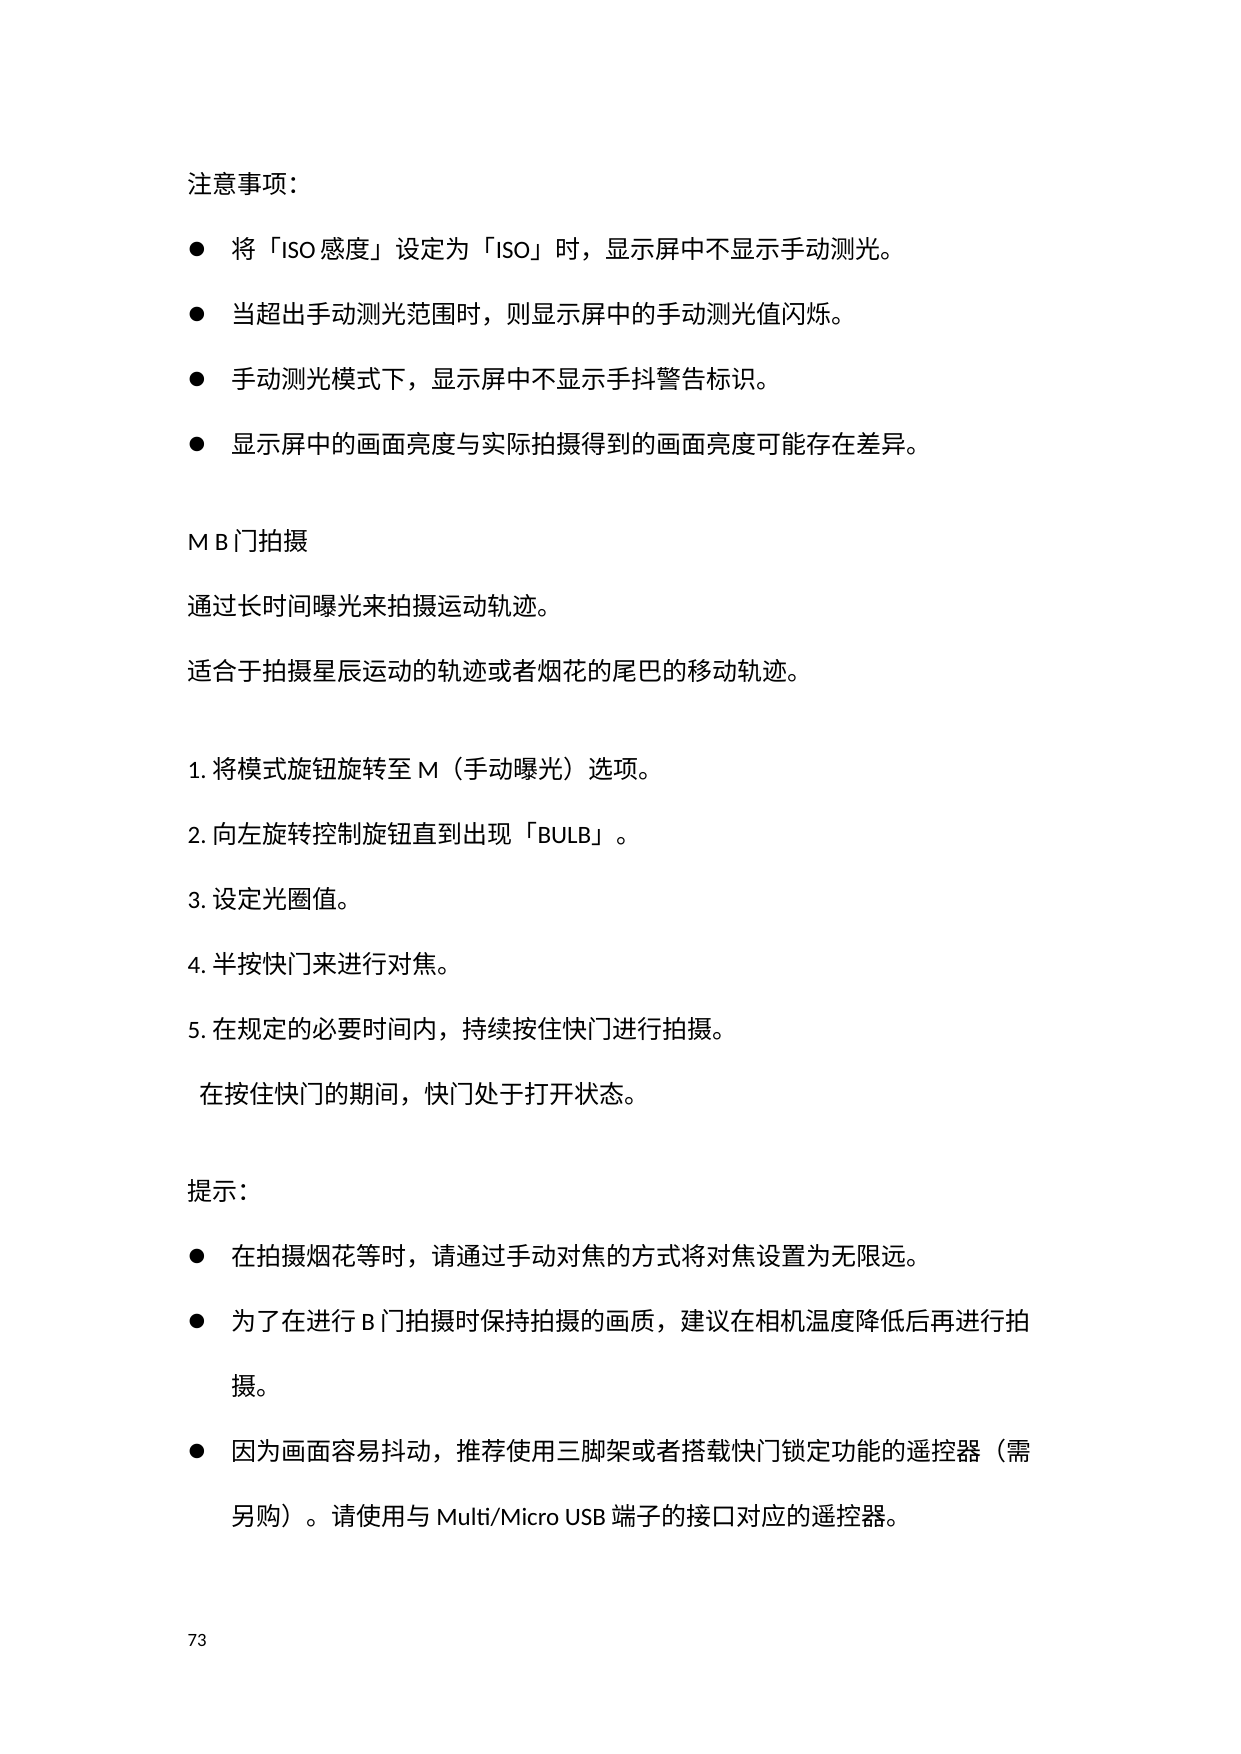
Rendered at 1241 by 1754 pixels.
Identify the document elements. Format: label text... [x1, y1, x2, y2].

list 将「ISO感度」设定为「ISO」时，显示屏中不显示手动测光。 [187, 215, 1053, 280]
list M B门拍摄 [187, 507, 1053, 572]
list 在按住快门的期间，快门处于打开状态。 [187, 1060, 1053, 1125]
list 注意事项： [187, 150, 1053, 215]
list 当超出手动测光范围时，则显示屏中的手动测光值闪烁。 [187, 280, 1053, 345]
list 在拍摄烟花等时，请通过手动对焦的方式将对焦设置为无限远。 [187, 1222, 1053, 1287]
list 因为画面容易抖动，推荐使用三脚架或者搭载快门锁定功能的遥控器（需另购）。请使用与Multi/Micro USB端子的接口对应的遥控器。 [187, 1417, 1053, 1547]
list 为了在进行B门拍摄时保持拍摄的画质，建议在相机温度降低后再进行拍摄。 [187, 1287, 1053, 1417]
list 通过长时间曝光来拍摄运动轨迹。 [187, 572, 1053, 637]
list 显示屏中的画面亮度与实际拍摄得到的画面亮度可能存在差异。 [187, 410, 1053, 475]
list 半按快门来进行对焦。 [187, 930, 1053, 995]
list 向左旋转控制旋钮直到出现「BULB」。 [187, 800, 1053, 865]
list 提示： [187, 1157, 1053, 1222]
list 设定光圈值。 [187, 865, 1053, 930]
list 适合于拍摄星辰运动的轨迹或者烟花的尾巴的移动轨迹。 [187, 637, 1053, 702]
list 将模式旋钮旋转至M（手动曝光）选项。 [187, 735, 1053, 800]
list 在规定的必要时间内，持续按住快门进行拍摄。 [187, 995, 1053, 1060]
list 手动测光模式下，显示屏中不显示手抖警告标识。 [187, 345, 1053, 410]
